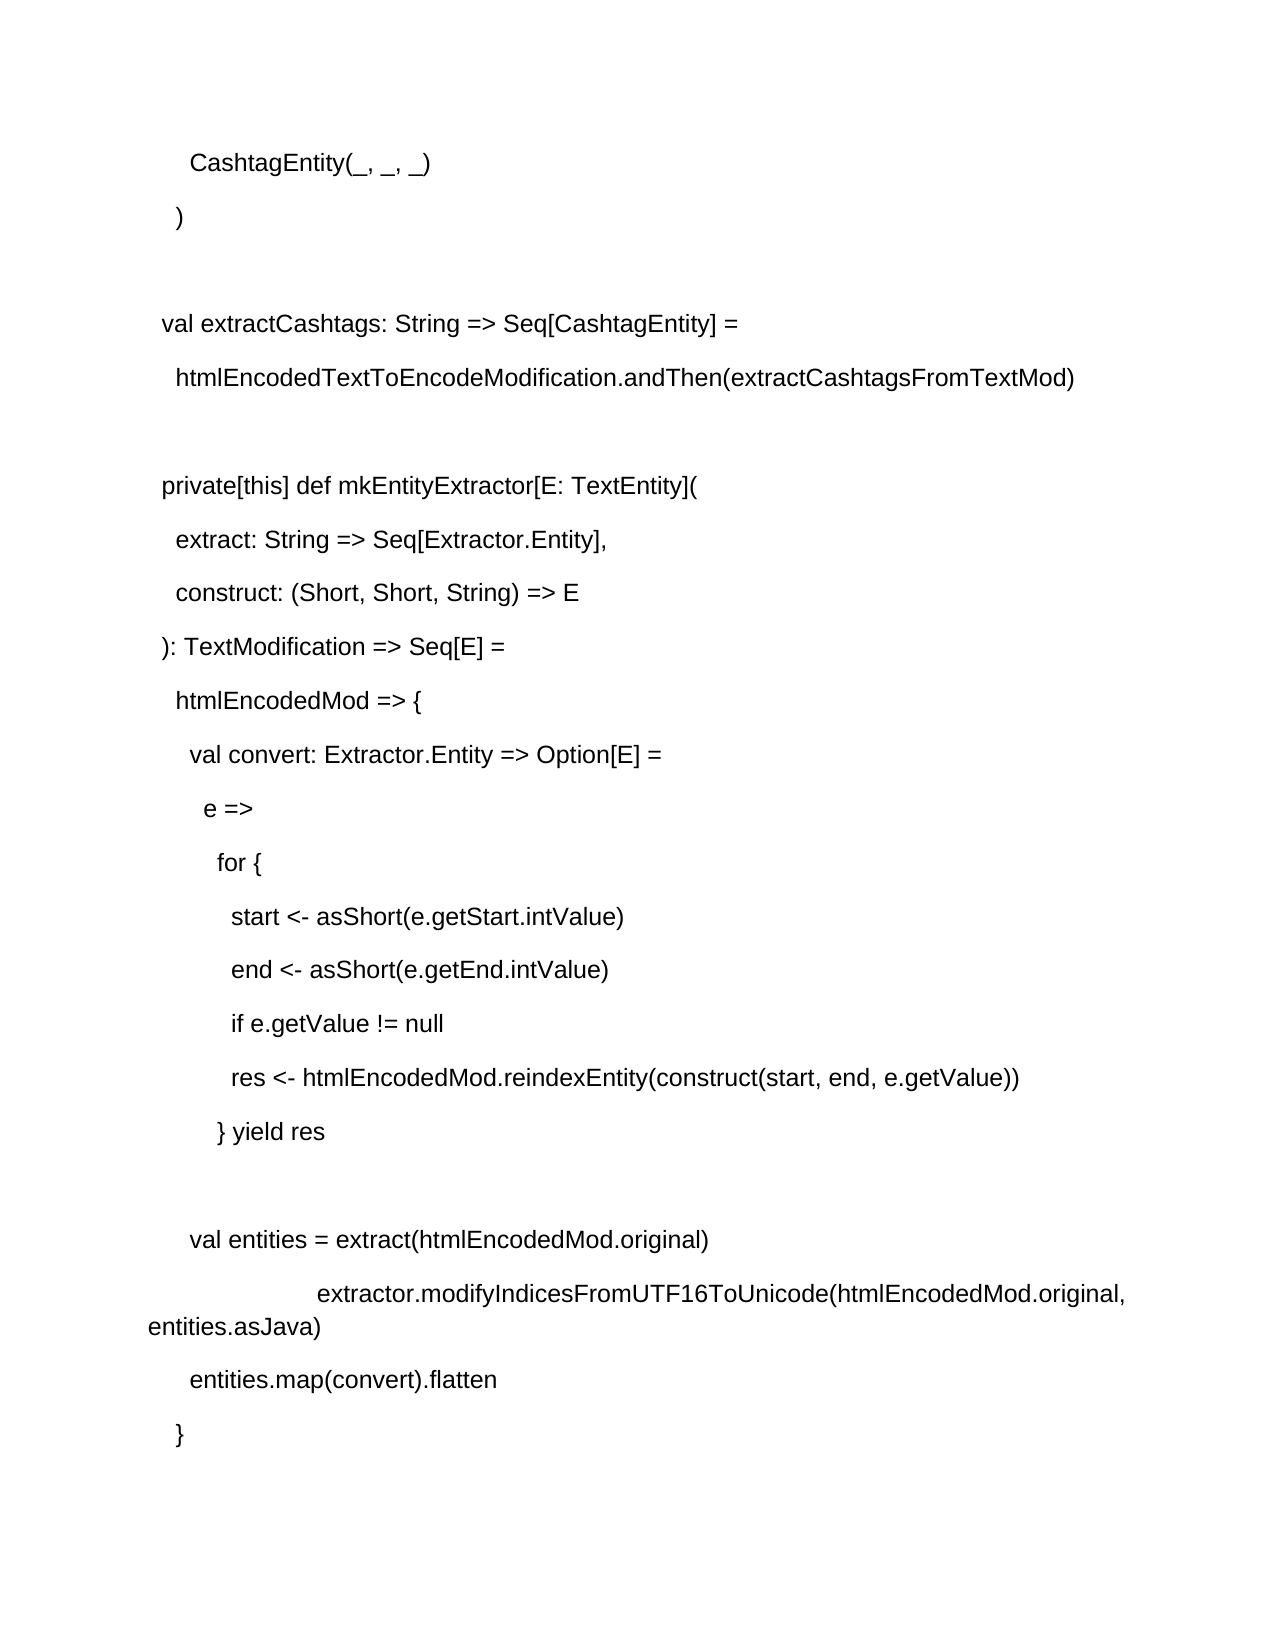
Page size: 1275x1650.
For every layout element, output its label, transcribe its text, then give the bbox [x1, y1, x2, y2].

text for { [148, 848, 1127, 876]
text } yield res [148, 1117, 1127, 1146]
text ) [148, 201, 1127, 230]
text if e.getValue != null [148, 1009, 1127, 1038]
text } [148, 1419, 1127, 1448]
text end <- asShort(e.getEnd.intValue) [148, 955, 1127, 984]
text htmlEncodedTextToEncodeModification.andThen(extractCashtagsFromTextMod) [148, 363, 1127, 392]
text extractor.modifyIndicesFromUTF16ToUnicode(htmlEncodedMod.original, entities.asJava) [148, 1278, 1127, 1340]
text htmlEncodedMod => { [148, 686, 1127, 715]
text e => [148, 794, 1127, 823]
text private[this] def mkEntityExtractor[E: TextEntity]( [148, 471, 1127, 499]
text start <- asShort(e.getStart.intValue) [148, 902, 1127, 930]
text val entities = extract(htmlEncodedMod.original) [148, 1225, 1127, 1253]
text val extractCashtags: String => Seq[CashtagEntity] = [148, 309, 1127, 338]
text res <- htmlEncodedMod.reindexEntity(construct(start, end, e.getValue)) [148, 1063, 1127, 1092]
text ): TextModification => Seq[E] = [148, 632, 1127, 661]
text CashtagEntity(_, _, _) [148, 148, 1127, 176]
text val convert: Extractor.Entity => Option[E] = [148, 740, 1127, 769]
text construct: (Short, Short, String) => E [148, 578, 1127, 607]
text entities.map(convert).flatten [148, 1365, 1127, 1394]
text extract: String => Seq[Extractor.Entity], [148, 524, 1127, 553]
